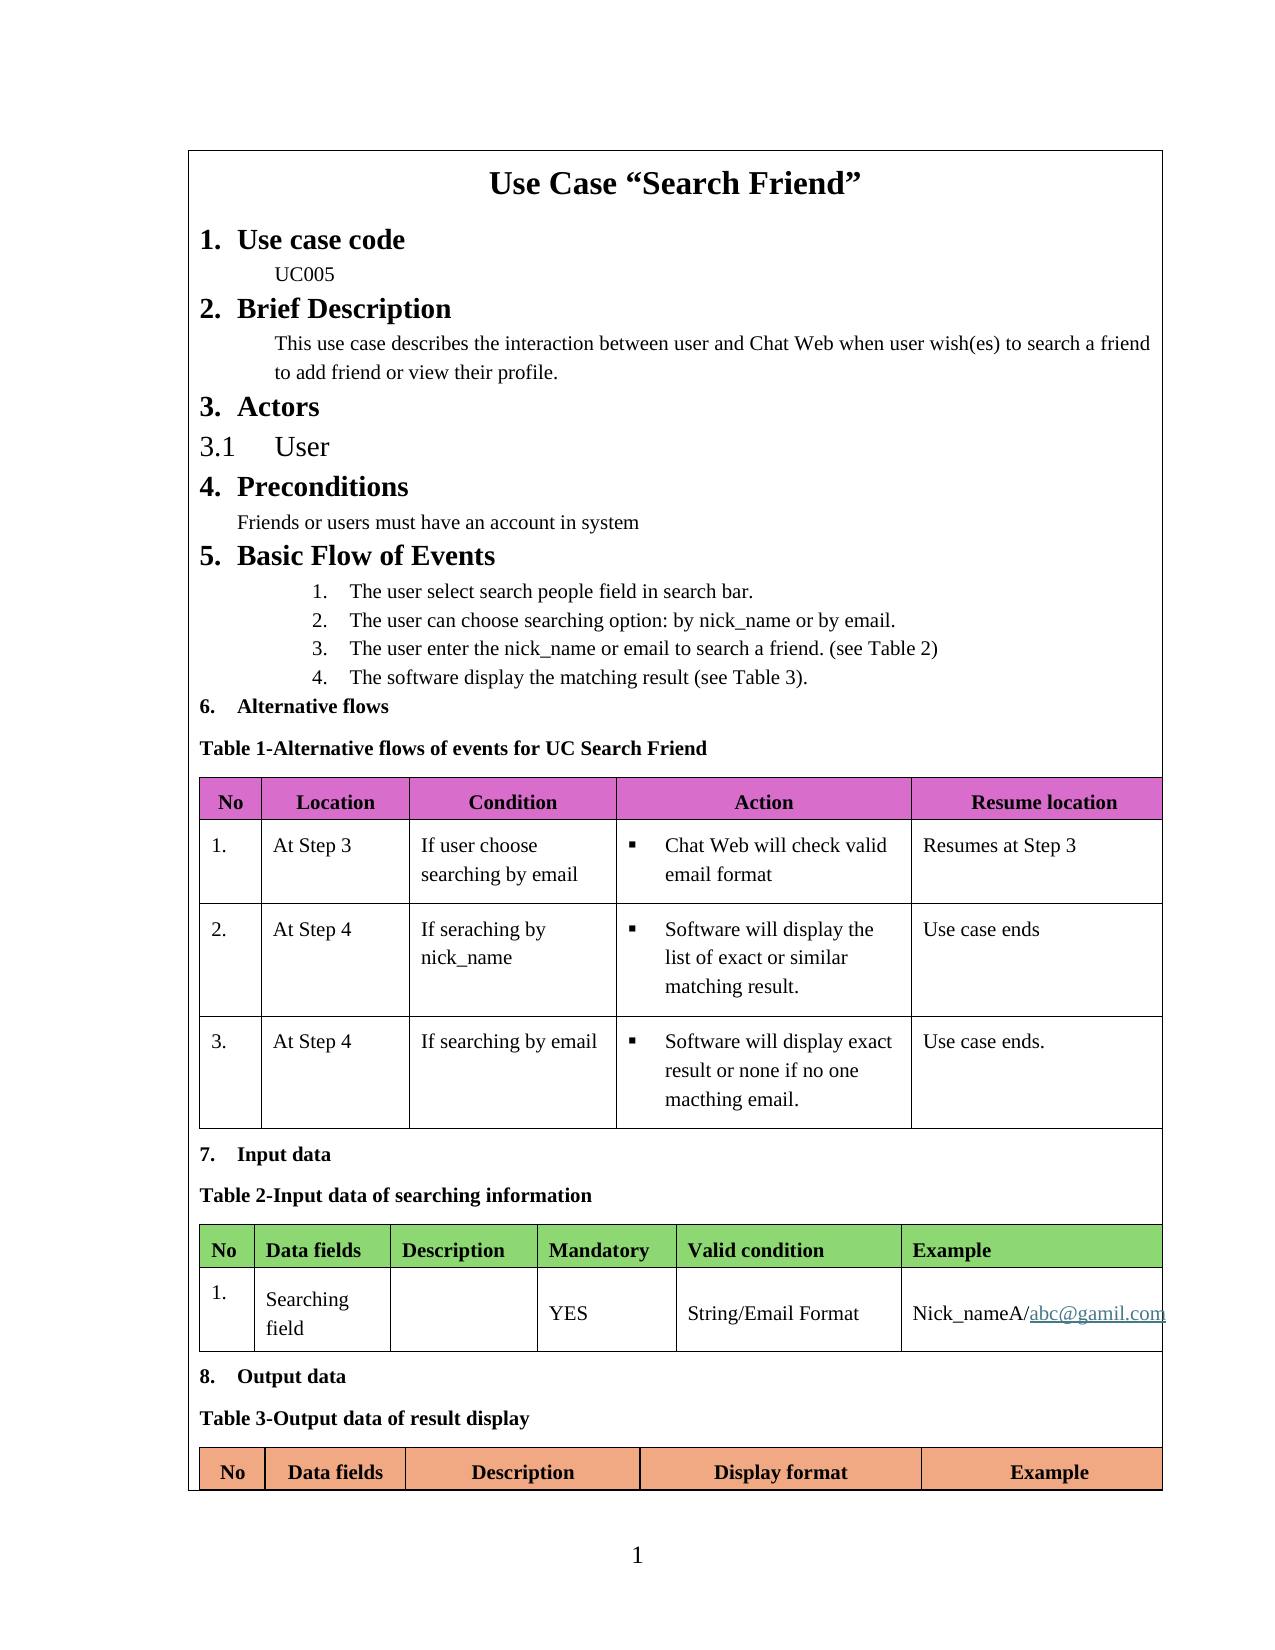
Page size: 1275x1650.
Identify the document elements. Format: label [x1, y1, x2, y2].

table_header [189, 151, 1162, 1490]
